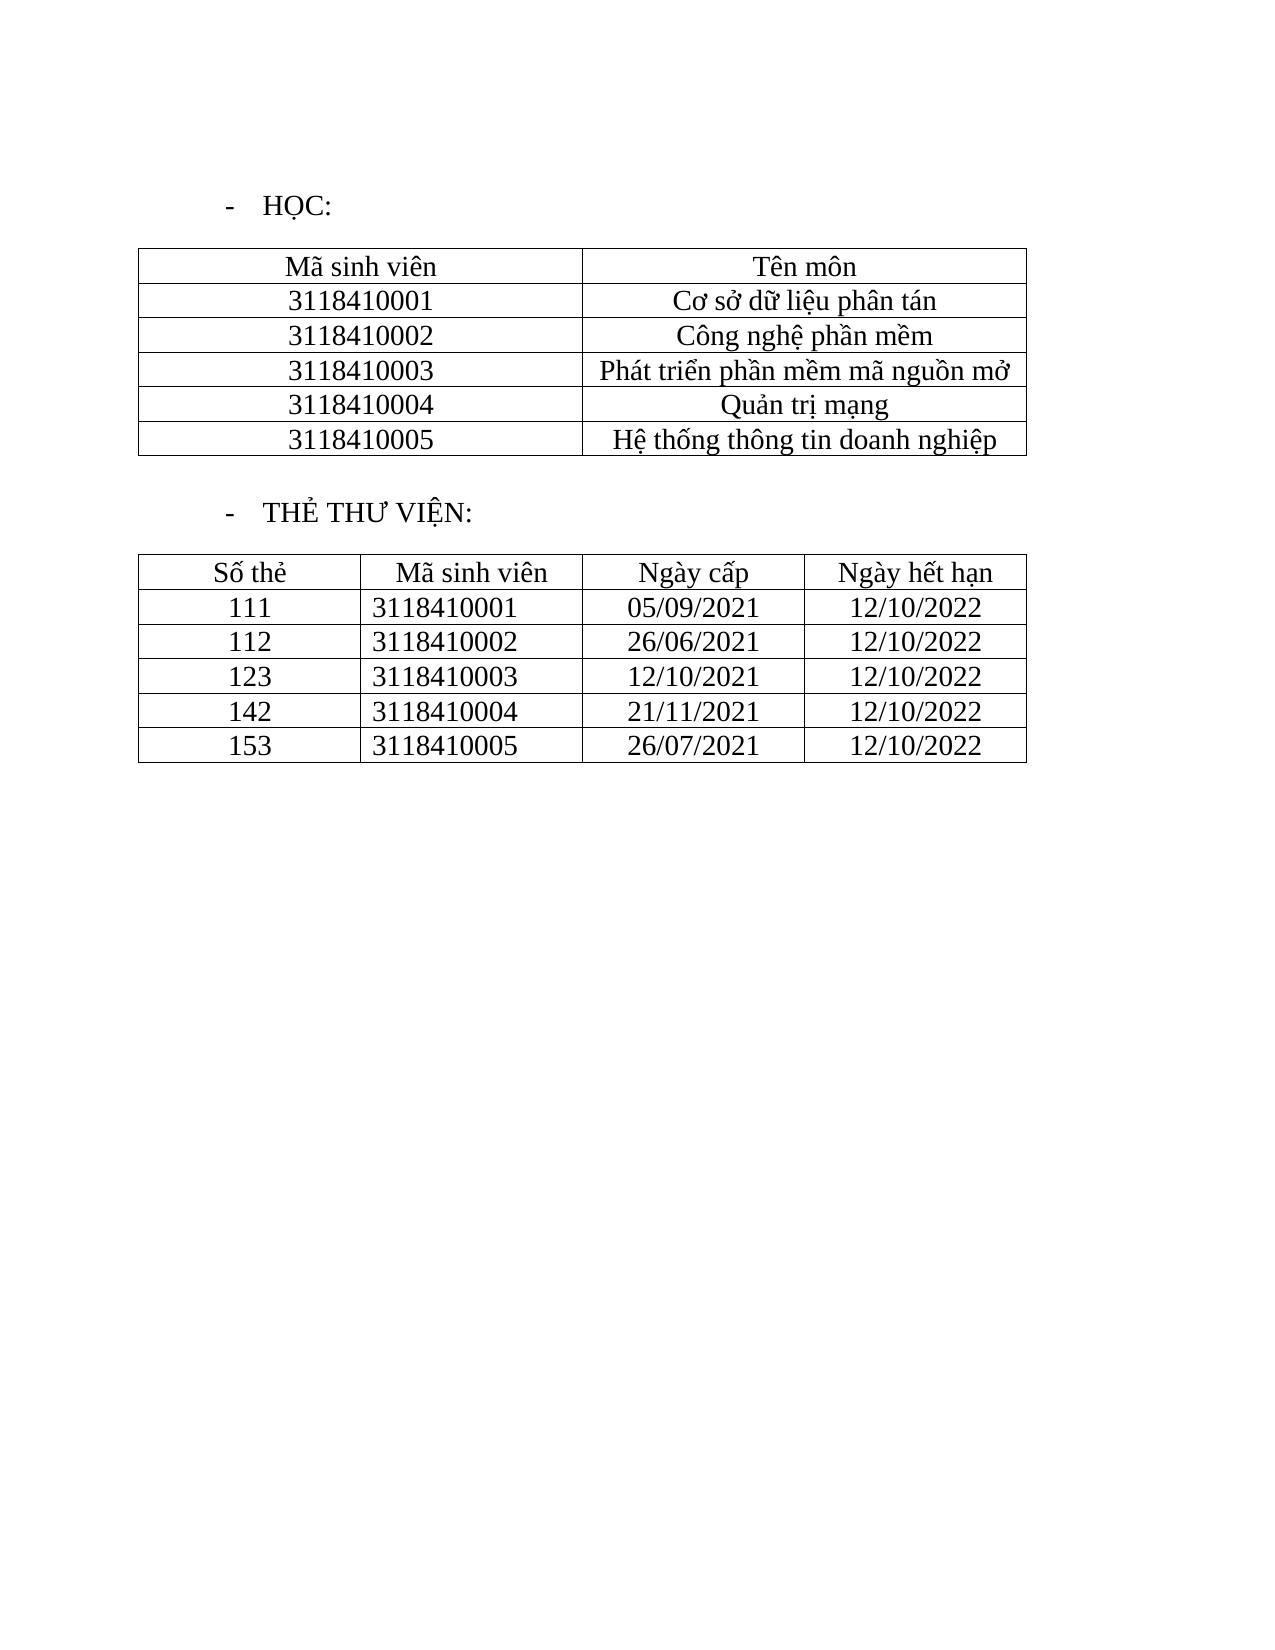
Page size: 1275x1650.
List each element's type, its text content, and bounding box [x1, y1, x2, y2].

table_cell Công nghệ phần mềm [583, 318, 1026, 352]
table_cell Phát triển phần mềm mã nguồn mở [583, 353, 1026, 386]
table_cell 3118410003 [361, 659, 582, 693]
table_cell 12/10/2022 [805, 728, 1026, 762]
table_cell 12/10/2021 [583, 659, 804, 693]
list HỌC: [225, 188, 1125, 222]
table_cell 26/06/2021 [583, 625, 804, 658]
table_cell 3118410005 [361, 728, 582, 762]
table_cell 12/10/2022 [805, 694, 1026, 727]
table_header Ngày hết hạn [805, 555, 1026, 589]
table_cell 142 [139, 694, 360, 727]
table_cell 21/11/2021 [583, 694, 804, 727]
table_cell 3118410002 [361, 625, 582, 658]
list THẺ THƯ VIỆN: [225, 495, 1125, 528]
table_cell 12/10/2022 [805, 590, 1026, 623]
table_cell 3118410005 [139, 422, 582, 455]
table_cell 05/09/2021 [583, 590, 804, 623]
table_cell 3118410001 [139, 284, 582, 317]
table_cell Quản trị mạng [583, 387, 1026, 421]
table_cell Cơ sở dữ liệu phân tán [583, 284, 1026, 317]
table_cell 3118410002 [139, 318, 582, 352]
table_cell 12/10/2022 [805, 659, 1026, 693]
table_cell 26/07/2021 [583, 728, 804, 762]
table_header Mã sinh viên [361, 555, 582, 589]
table_cell 12/10/2022 [805, 625, 1026, 658]
table_cell 111 [139, 590, 360, 623]
table_cell 3118410003 [139, 353, 582, 386]
table_cell 123 [139, 659, 360, 693]
table_header Số thẻ [139, 555, 360, 589]
table_header Mã sinh viên [139, 249, 582, 282]
table_header Tên môn [583, 249, 1026, 282]
table_cell Hệ thống thông tin doanh nghiệp [583, 422, 1026, 455]
table_cell 3118410004 [139, 387, 582, 421]
table_cell 3118410001 [361, 590, 582, 623]
table_cell 3118410004 [361, 694, 582, 727]
table_cell 153 [139, 728, 360, 762]
table_cell 112 [139, 625, 360, 658]
table_header Ngày cấp [583, 555, 804, 589]
